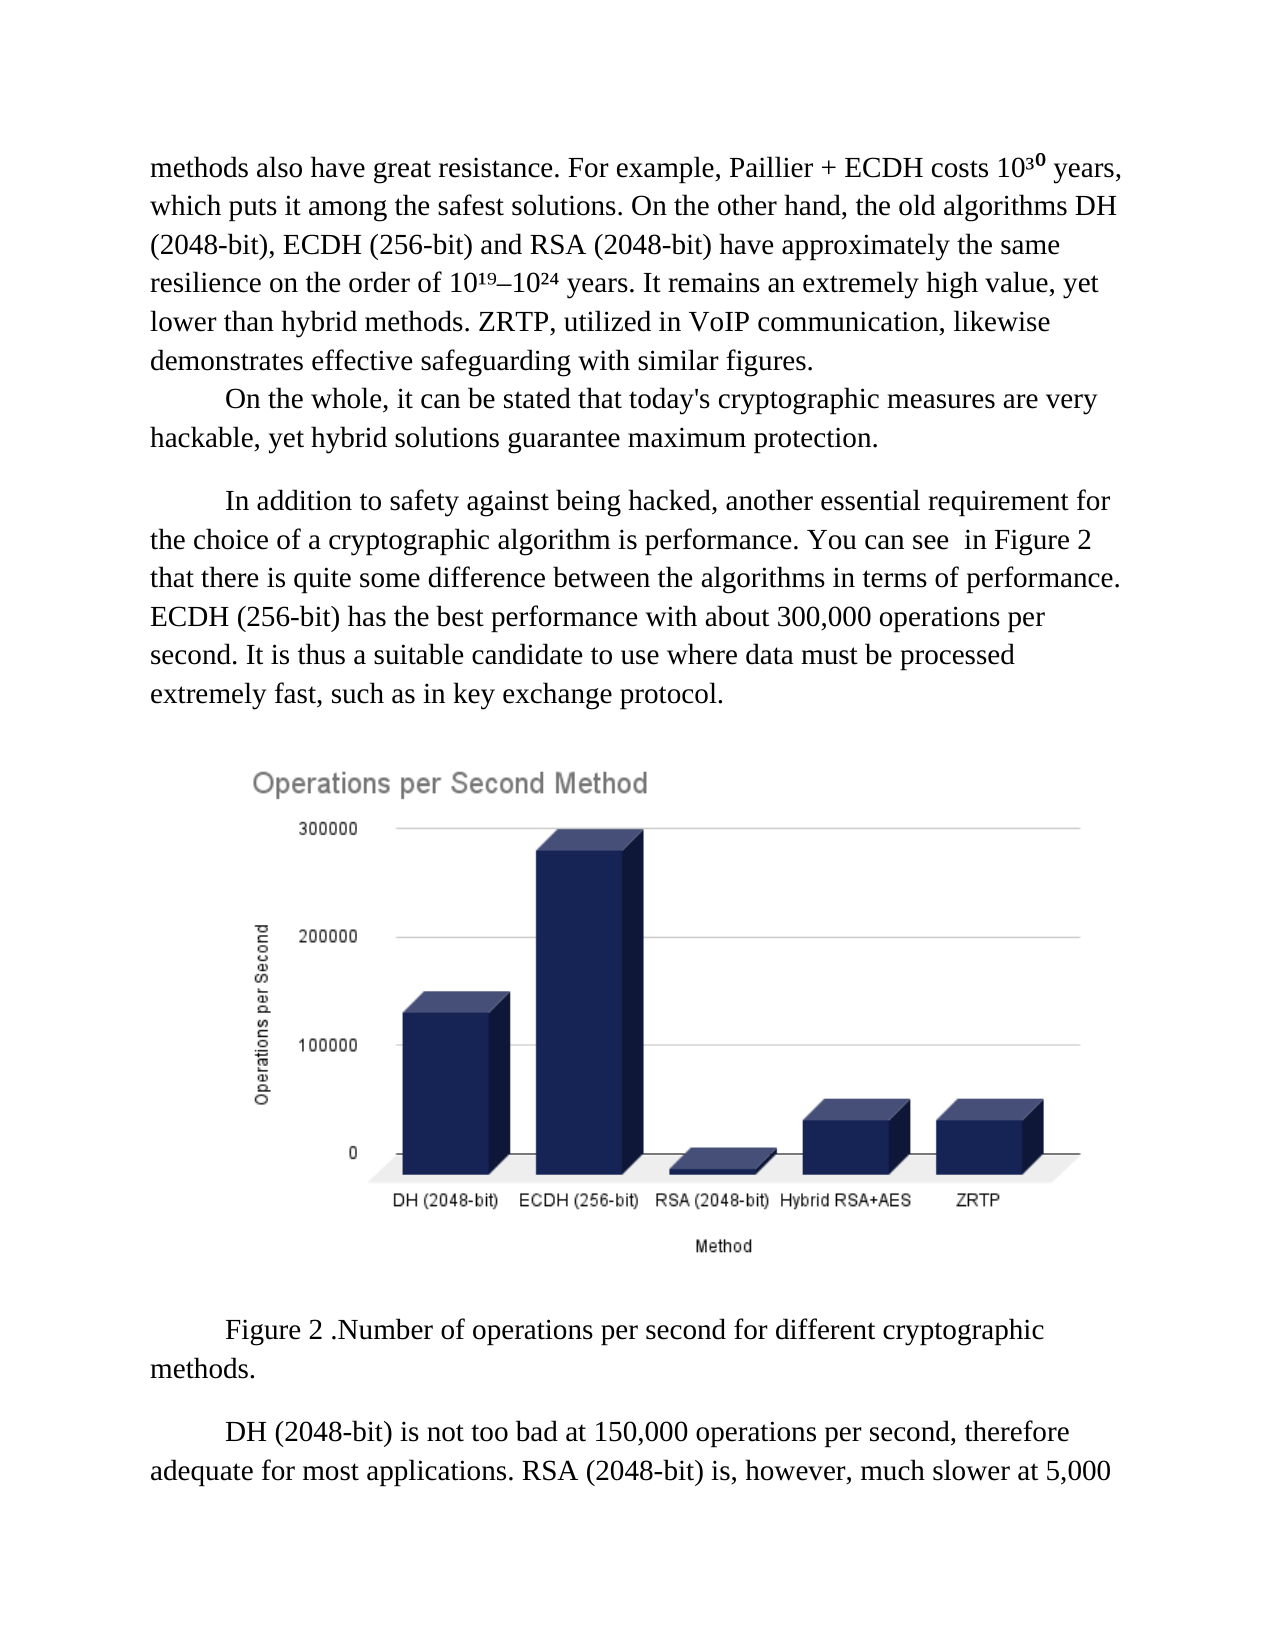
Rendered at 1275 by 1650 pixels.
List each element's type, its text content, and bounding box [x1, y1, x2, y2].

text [150, 1414, 1125, 1486]
picture [225, 739, 1107, 1284]
text Figure 2 .Number of operations per second for different cryptographic methods. [150, 1312, 1125, 1384]
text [150, 150, 1125, 453]
text In addition to safety against being hacked, another essential requirement for the choice of a cryptographic algorithm is performance. You can see in Figure 2 that there is quite some difference between the algorithms in terms of performance. ECDH (256-bit) has the best performance with about 300,000 operations per second. It is thus a suitable candidate to use where data must be processed extremely fast, such as in key exchange protocol. [150, 483, 1125, 709]
